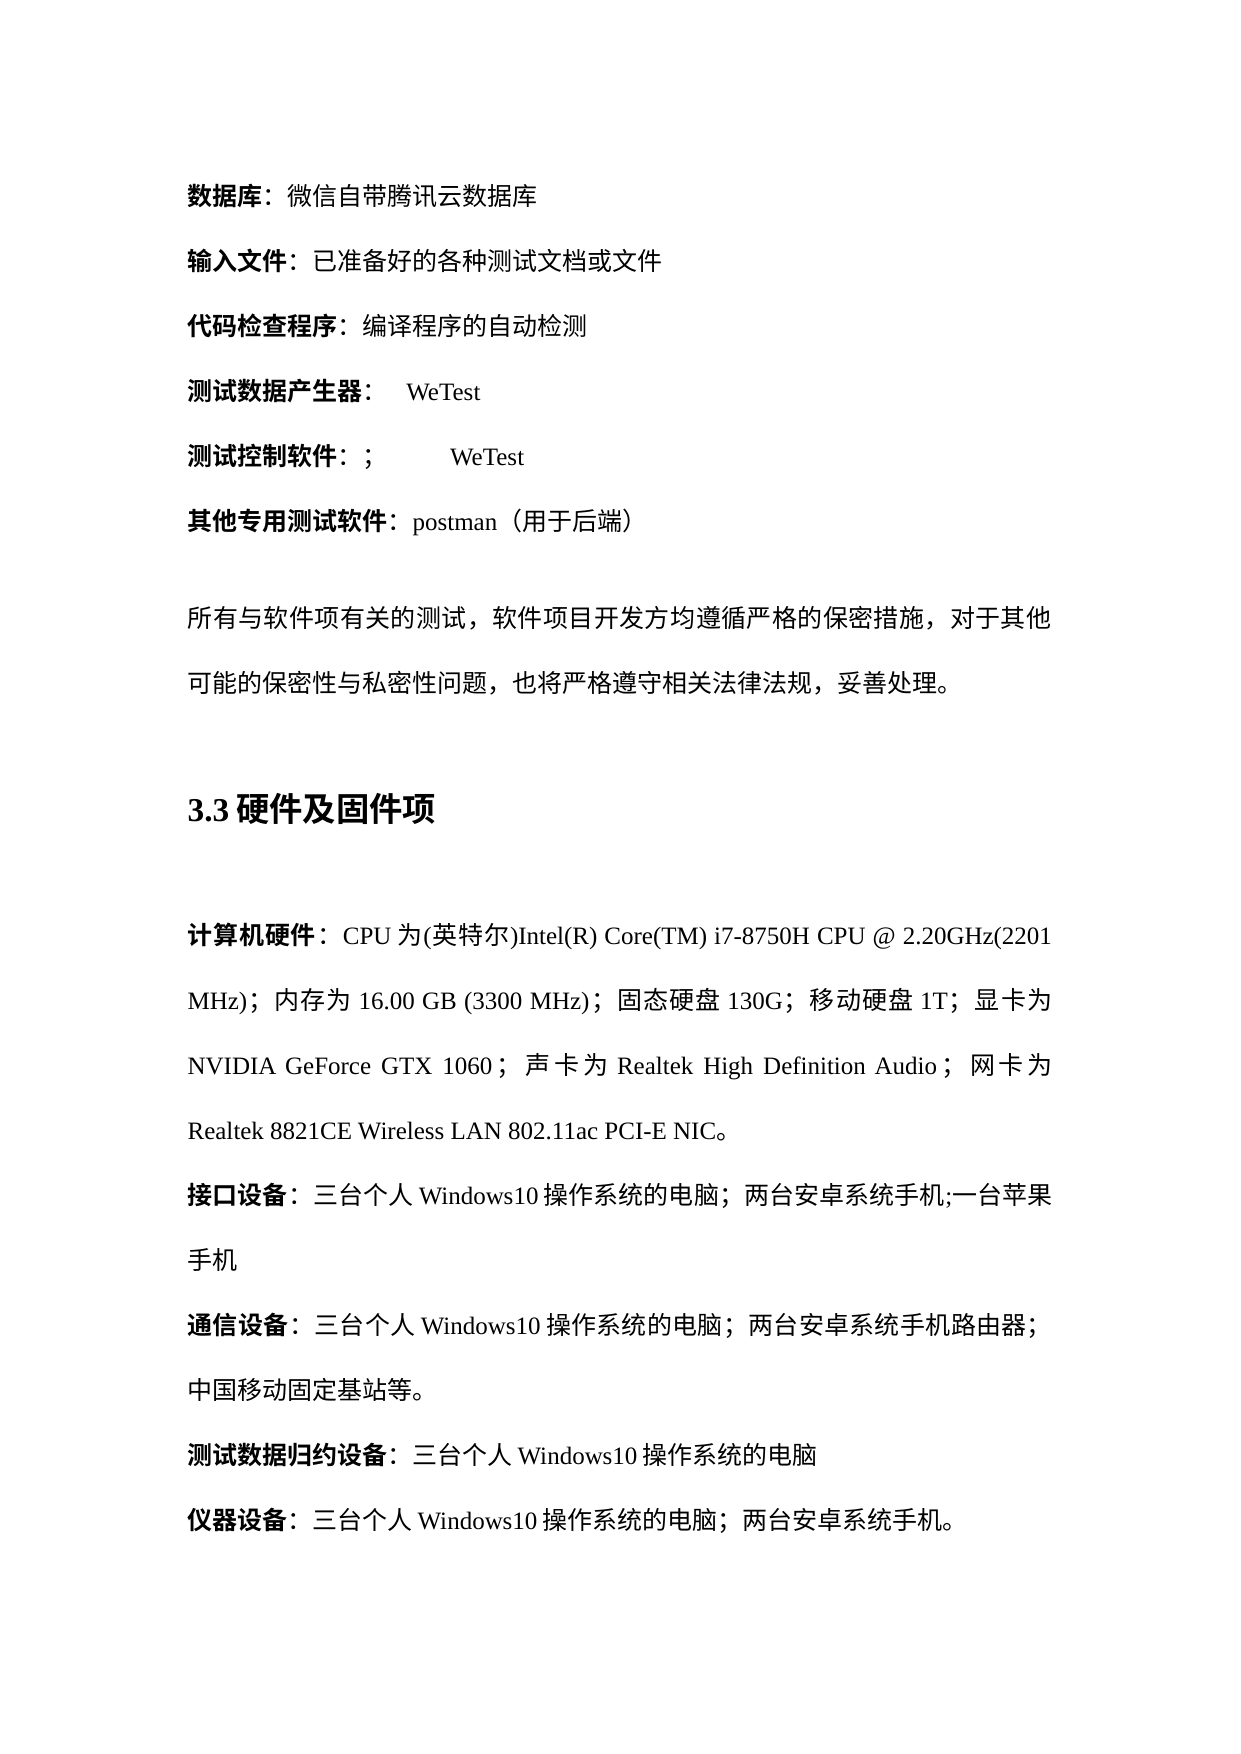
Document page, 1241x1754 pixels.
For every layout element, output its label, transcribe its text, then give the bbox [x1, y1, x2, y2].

text 所有与软件项有关的测试，软件项目开发方均遵循严格的保密措施，对于其他可能的保密性与私密性问题，也将严格遵守相关法律法规，妥善处理。 [187, 584, 1053, 714]
text 其他专用测试软件：postman（用于后端） [187, 487, 1053, 552]
text 数据库：微信自带腾讯云数据库 [187, 162, 1053, 227]
text 接口设备：三台个人Windows10操作系统的电脑；两台安卓系统手机;一台苹果手机 [187, 1161, 1053, 1291]
text 仪器设备：三台个人Windows10操作系统的电脑；两台安卓系统手机。 [187, 1486, 1053, 1551]
text 计算机硬件：CPU为(英特尔)Intel(R) Core(TM) i7-8750H CPU @ 2.20GHz(2201 MHz)；内存为16.00 GB (3300 MHz)；固态硬盘130G；移动硬盘1T；显卡为NVIDIA GeForce GTX 1060；声卡为Realtek High Definition Audio；网卡为Realtek 8821CE Wireless LAN 802.11ac PCI-E NIC。 [187, 901, 1053, 1161]
text 输入文件：已准备好的各种测试文档或文件 [187, 227, 1053, 292]
text 测试控制软件：； WeTest [187, 422, 1053, 487]
subtitle 3.3硬件及固件项 [187, 774, 1053, 839]
text 测试数据归约设备：三台个人Windows10操作系统的电脑 [187, 1421, 1053, 1486]
text 测试数据产生器： WeTest [187, 357, 1053, 422]
text 代码检查程序：编译程序的自动检测 [187, 292, 1053, 357]
text 通信设备：三台个人Windows10操作系统的电脑；两台安卓系统手机路由器；中国移动固定基站等。 [187, 1291, 1053, 1421]
